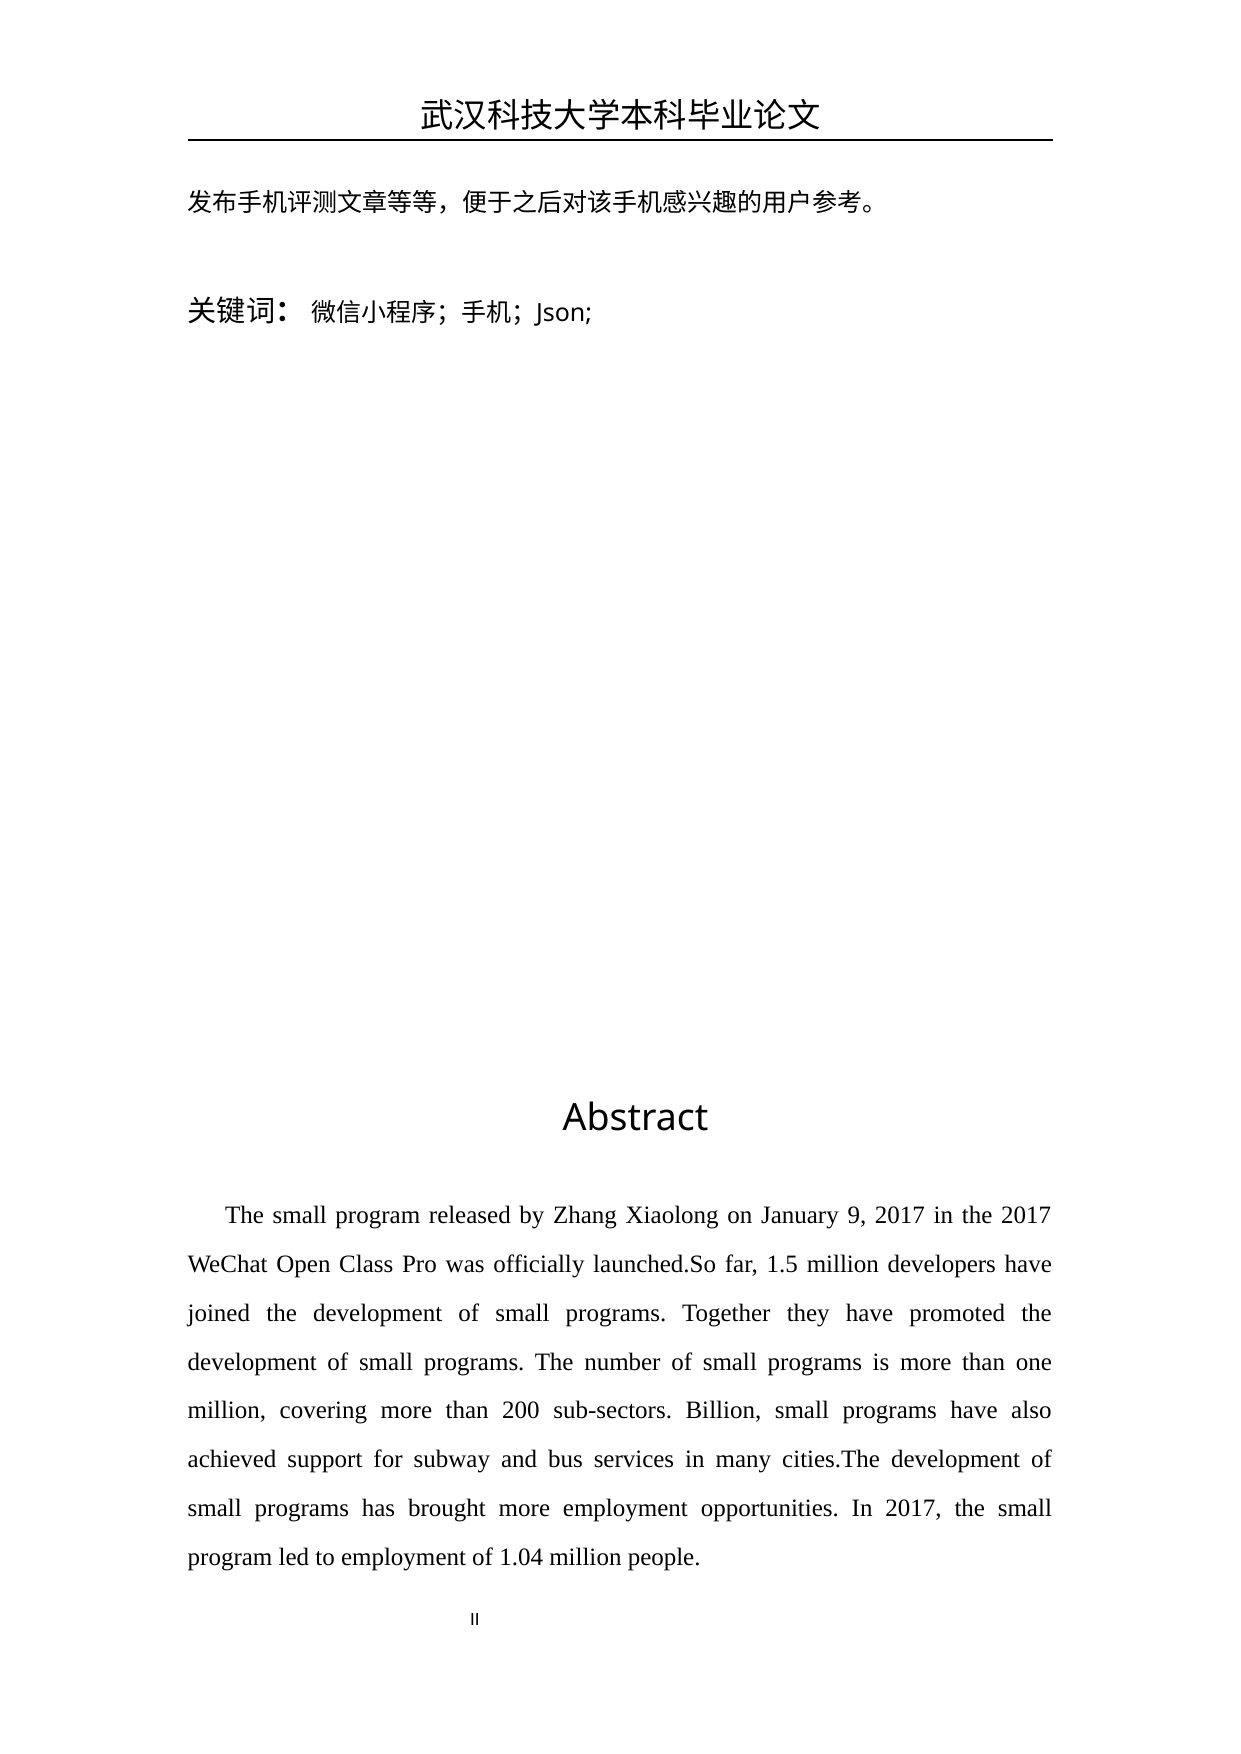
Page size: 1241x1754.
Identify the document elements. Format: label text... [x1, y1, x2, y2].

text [187, 168, 1053, 233]
text 关键词： 微信小程序；手机；Json; [187, 276, 1053, 341]
text Abstract [187, 1083, 1053, 1148]
text The small program released by Zhang Xiaolong on January 9, 2017 in the 2017 WeChat Open Class Pro was officially launched.So far, 1.5 million developers have joined the development of small programs. Together they have promoted the development of small programs. The number of small programs is more than one million, covering more than 200 sub-sectors. Billion, small programs have also achieved support for subway and bus services in many cities.The development of small programs has brought more employment opportunities. In 2017, the small program led to employment of 1.04 million people. [187, 1198, 1053, 1572]
